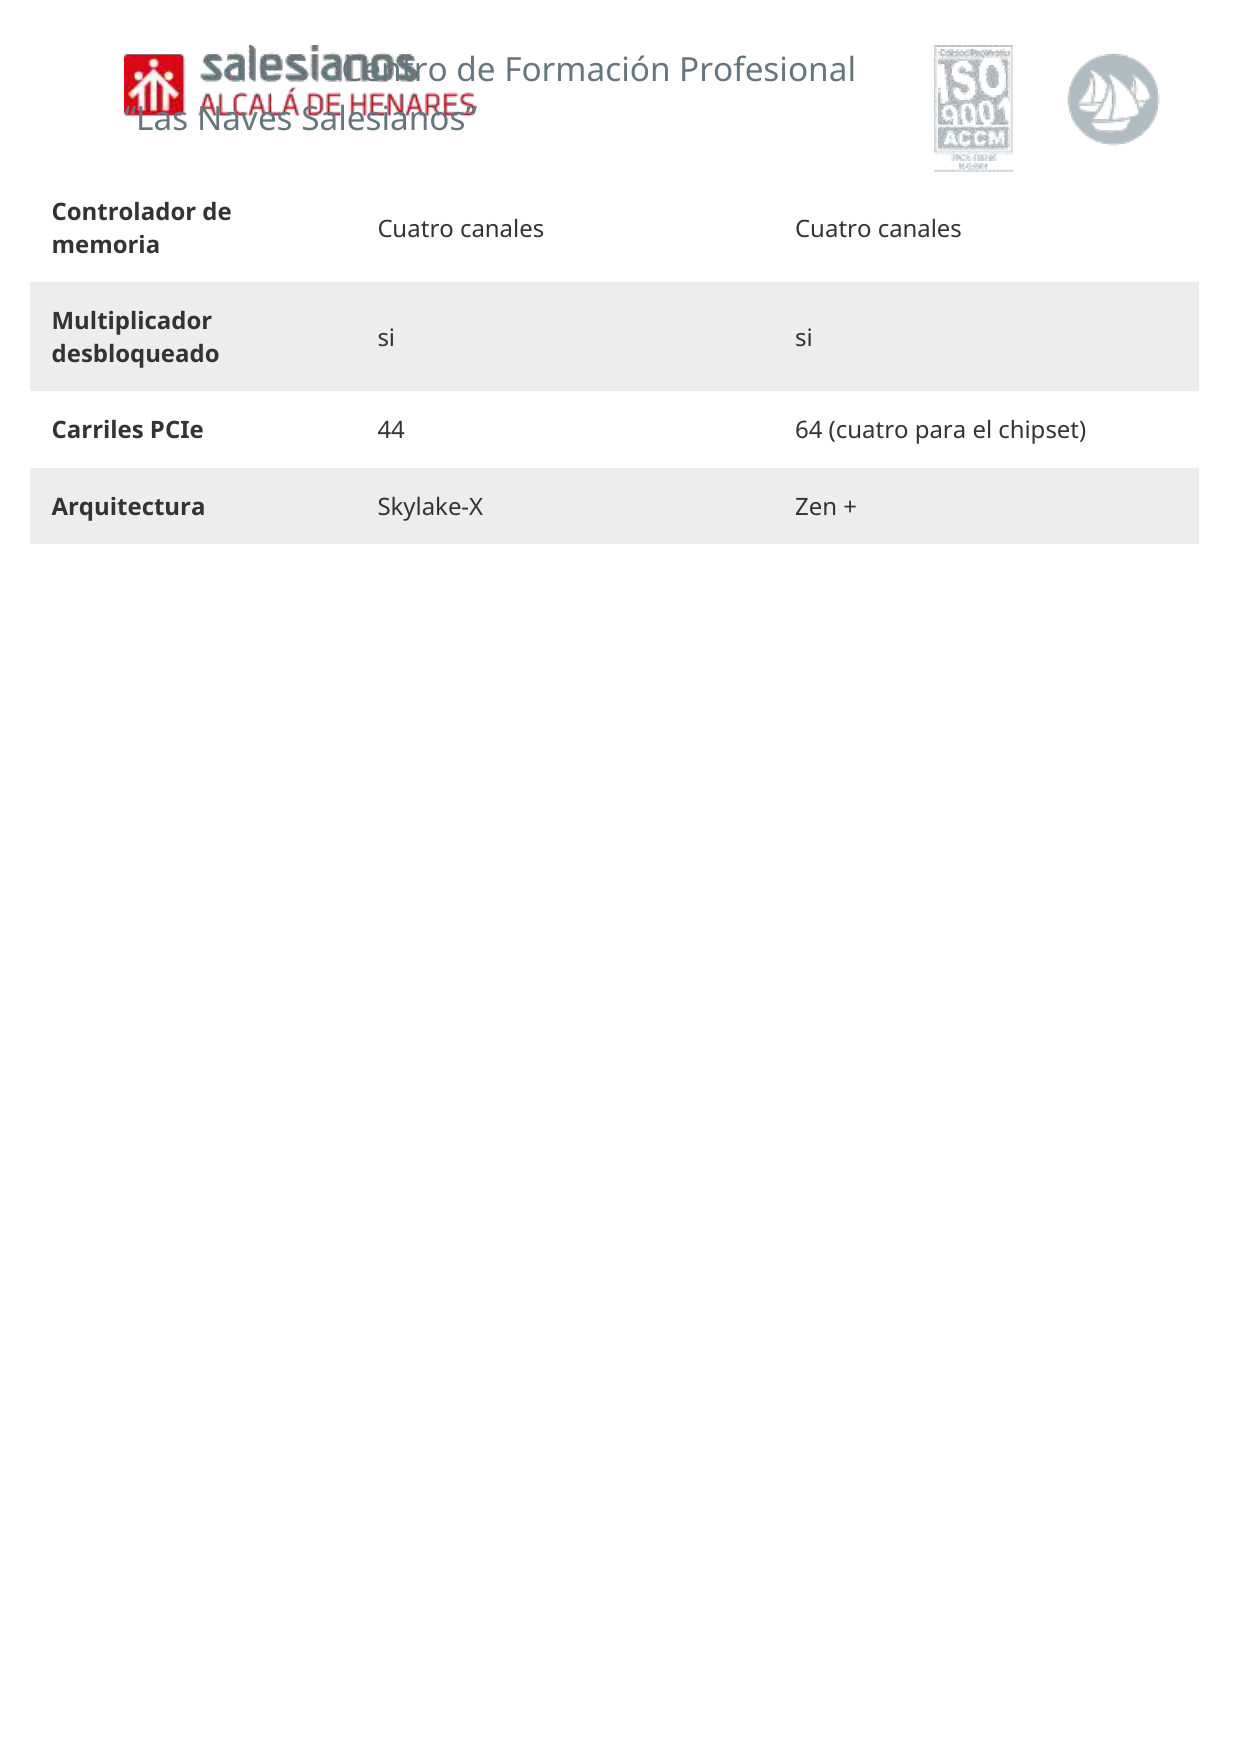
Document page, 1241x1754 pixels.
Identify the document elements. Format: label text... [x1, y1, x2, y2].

picture [124, 45, 496, 122]
table_cell Arquitectura [30, 468, 355, 544]
table_cell Cuatro canales [773, 173, 1199, 282]
picture [934, 45, 1013, 172]
table_cell Multiplicador desbloqueado [30, 282, 355, 391]
picture [1059, 45, 1169, 155]
picture [351, 114, 360, 119]
picture [414, 114, 423, 122]
picture [434, 114, 444, 122]
table_cell Controlador de memoria [30, 173, 355, 282]
picture [263, 114, 272, 119]
table_cell si [773, 282, 1199, 391]
table_cell Zen + [773, 468, 1199, 544]
table_cell si [355, 282, 773, 391]
table_cell Skylake-X [355, 468, 773, 544]
table_cell Carriles PCIe [30, 391, 355, 468]
picture [203, 111, 210, 122]
table_cell 64 (cuatro para el chipset) [773, 391, 1199, 468]
table_cell Cuatro canales [355, 173, 773, 282]
table_cell 44 [355, 391, 773, 468]
